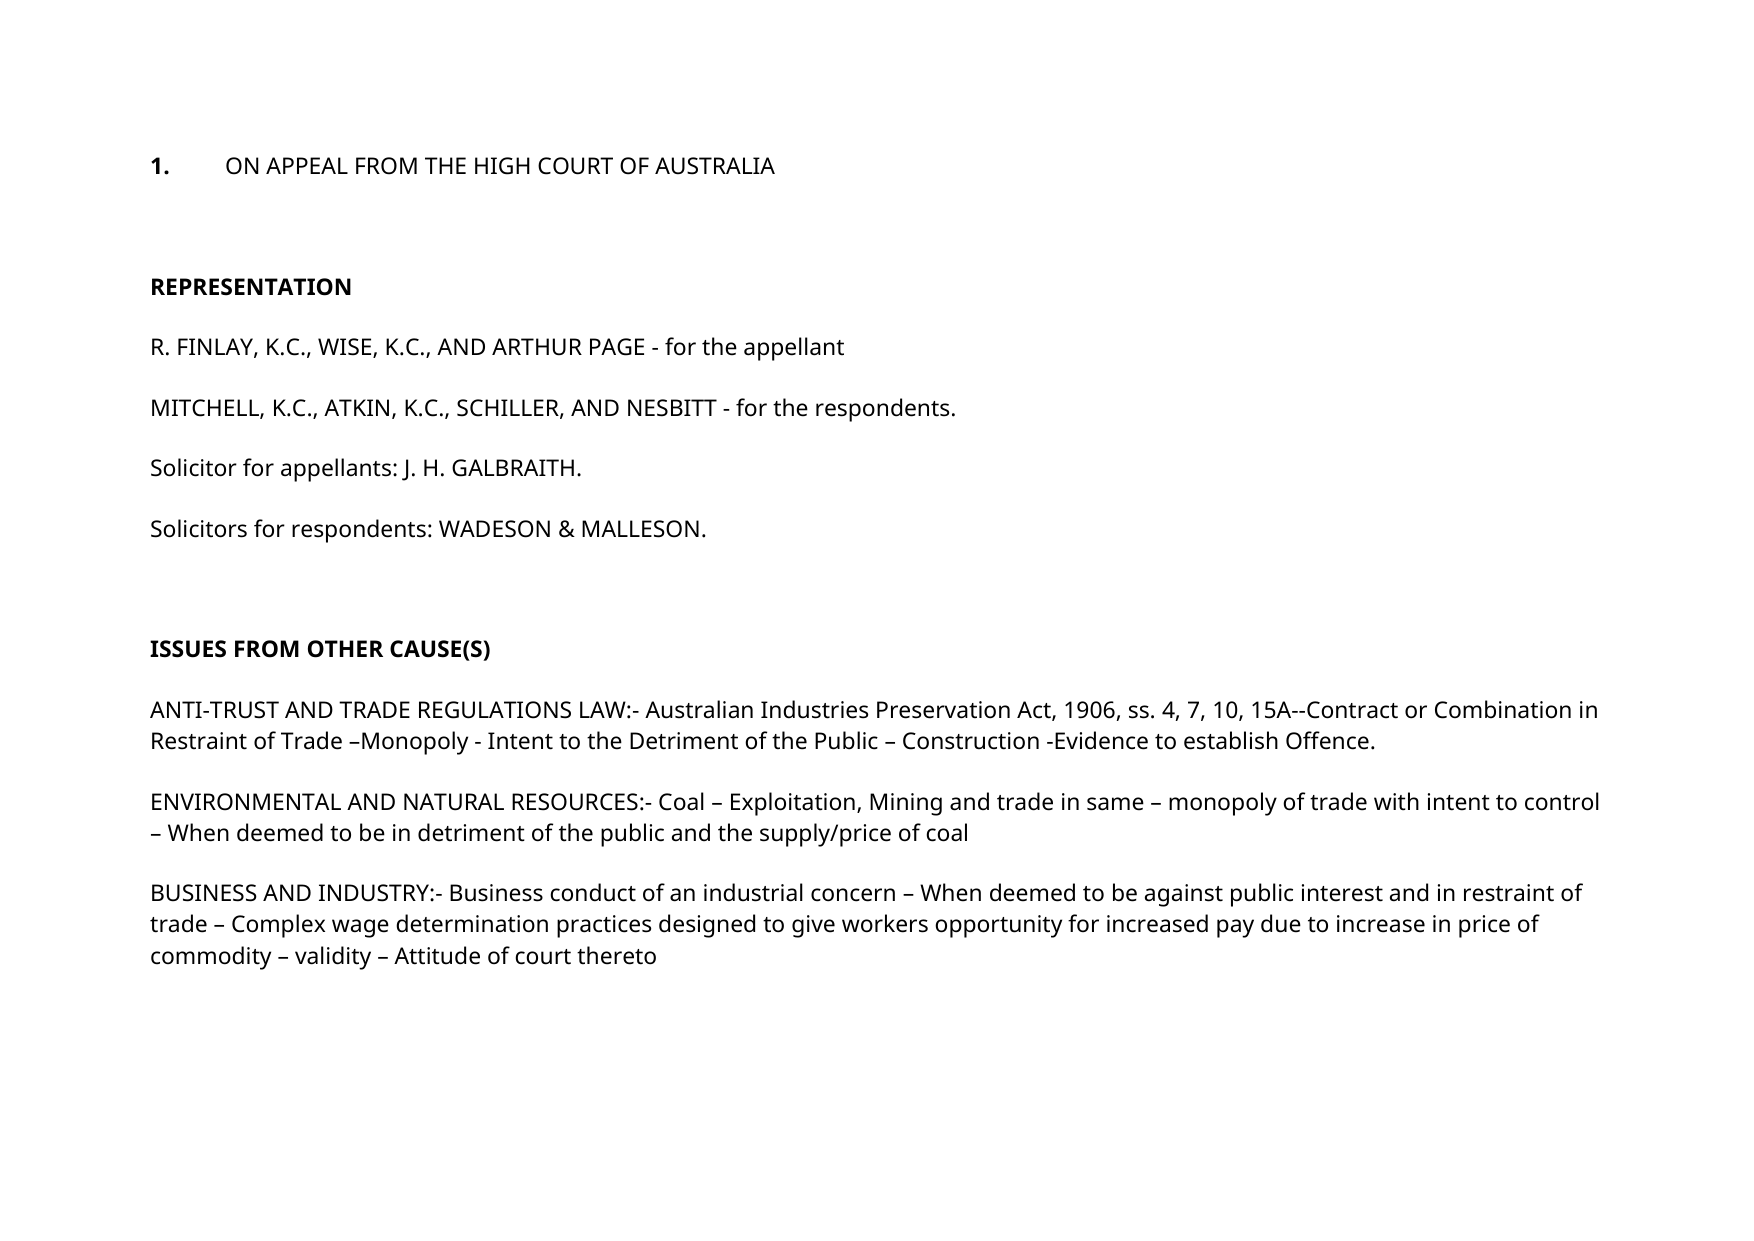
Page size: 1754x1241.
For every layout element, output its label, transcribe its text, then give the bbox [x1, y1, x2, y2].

text ENVIRONMENTAL AND NATURAL RESOURCES:- Coal – Exploitation, Mining and trade in same – monopoly of trade with intent to control – When deemed to be in detriment of the public and the supply/price of coal [150, 785, 1604, 848]
text 1. ON APPEAL FROM THE HIGH COURT OF AUSTRALIA [150, 150, 1604, 181]
text Solicitor for appellants: J. H. GALBRAITH. [150, 452, 1604, 483]
text R. FINLAY, K.C., WISE, K.C., AND ARTHUR PAGE - for the appellant [150, 331, 1604, 362]
text REPRESENTATION [150, 271, 1604, 302]
text BUSINESS AND INDUSTRY:- Business conduct of an industrial concern – When deemed to be against public interest and in restraint of trade – Complex wage determination practices designed to give workers opportunity for increased pay due to increase in price of commodity – validity – Attitude of court thereto [150, 877, 1604, 971]
text Solicitors for respondents: WADESON & MALLESON. [150, 512, 1604, 544]
text ANTI-TRUST AND TRADE REGULATIONS LAW:- Australian Industries Preservation Act, 1906, ss. 4, 7, 10, 15A--Contract or Combination in Restraint of Trade –Monopoly - Intent to the Detriment of the Public – Construction -Evidence to establish Offence. [150, 694, 1604, 756]
text MITCHELL, K.C., ATKIN, K.C., SCHILLER, AND NESBITT - for the respondents. [150, 392, 1604, 423]
text ISSUES FROM OTHER CAUSE(S) [150, 633, 1604, 664]
